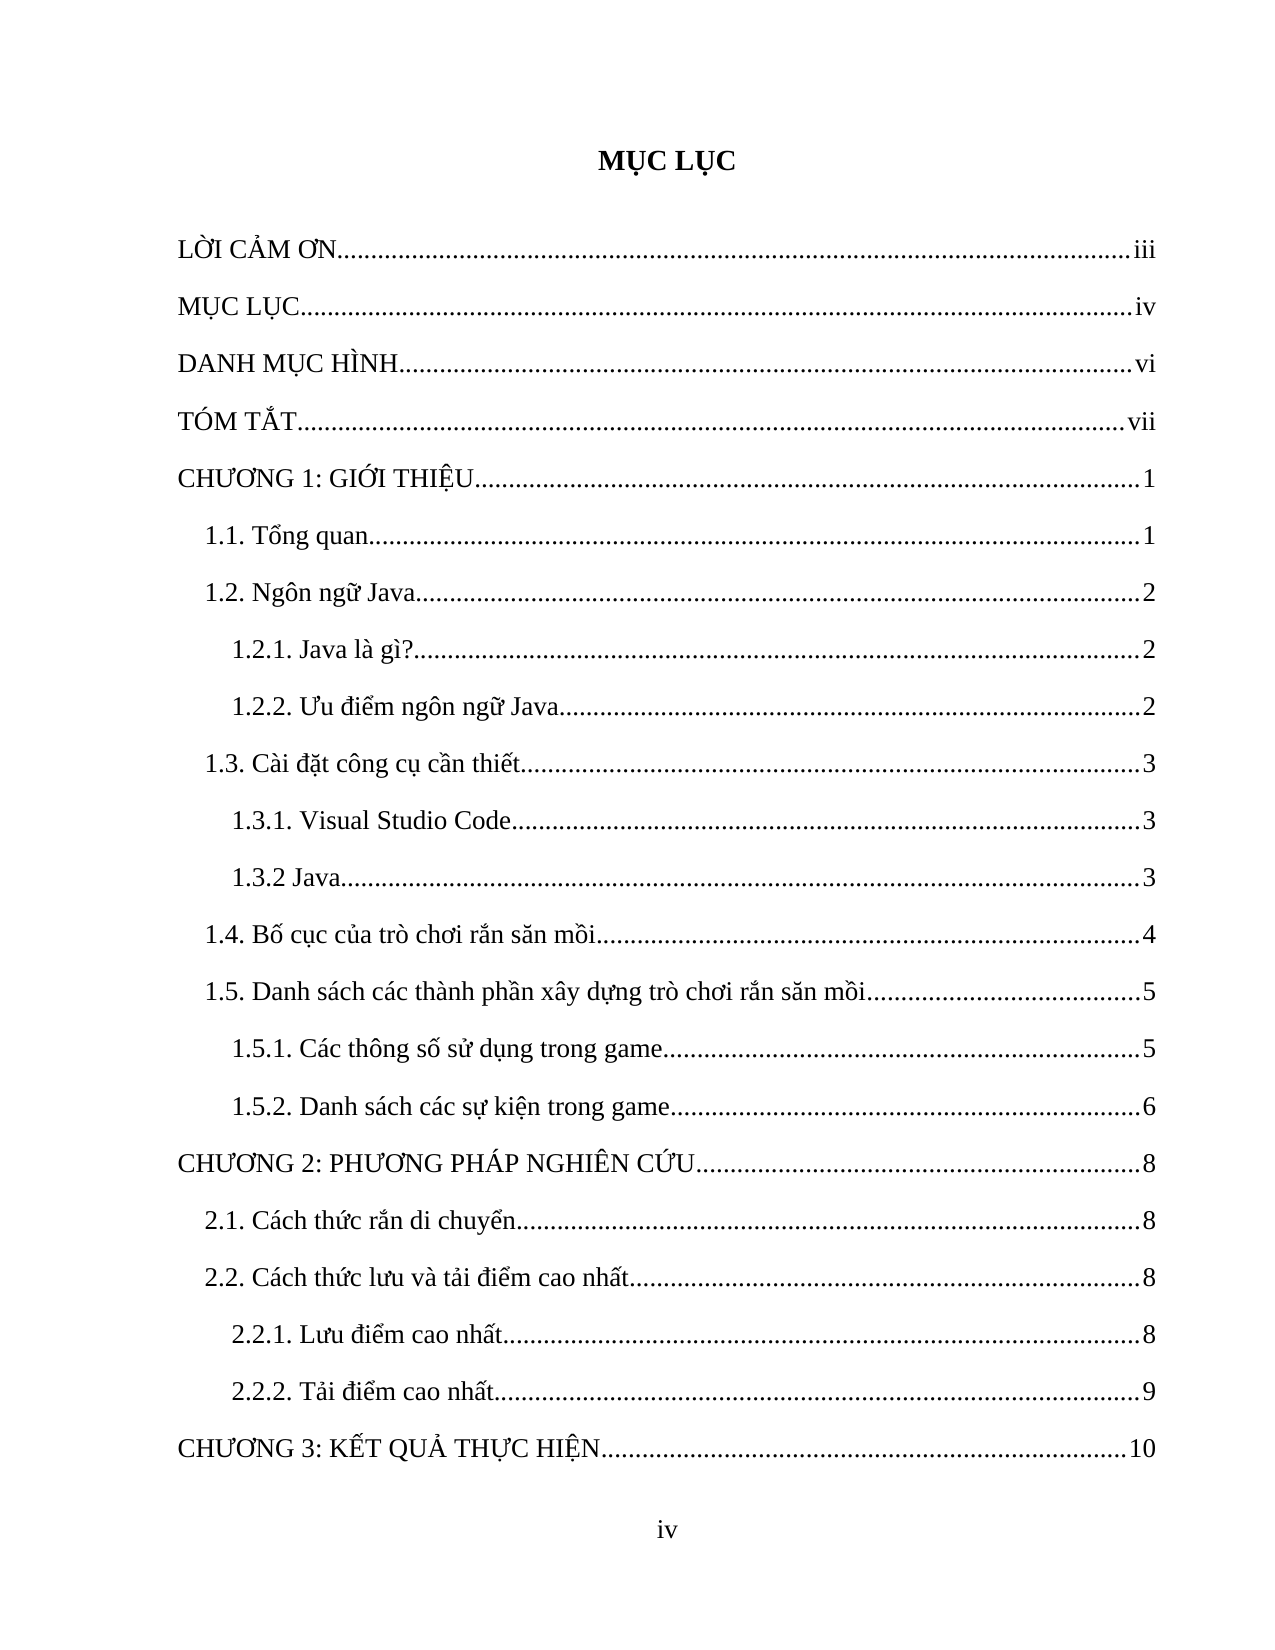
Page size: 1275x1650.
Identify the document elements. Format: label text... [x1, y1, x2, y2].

text 1.2. Ngôn ngữ Java 2 [204, 576, 1157, 607]
text TÓM TẮT vii [177, 404, 1157, 436]
text MỤC LỤC iv [177, 290, 1157, 322]
text CHƯƠNG 1: GIỚI THIỆU 1 [177, 462, 1157, 493]
text 1.3.1. Visual Studio Code 3 [231, 804, 1157, 835]
text 2.2.1. Lưu điểm cao nhất 8 [231, 1318, 1157, 1349]
text 1.5.2. Danh sách các sự kiện trong game 6 [231, 1089, 1157, 1121]
text 1.3.2 Java 3 [231, 861, 1157, 892]
text 2.1. Cách thức rắn di chuyển 8 [204, 1204, 1157, 1235]
text 1.4. Bố cục của trò chơi rắn săn mồi 4 [204, 918, 1157, 949]
text DANH MỤC HÌNH vi [177, 347, 1157, 379]
text 2.2.2. Tải điểm cao nhất 9 [231, 1375, 1157, 1406]
text CHƯƠNG 3: KẾT QUẢ THỰC HIỆN 10 [177, 1432, 1157, 1463]
text 1.2.2. Ưu điểm ngôn ngữ Java 2 [231, 690, 1157, 721]
subtitle MỤC LỤC [177, 143, 1157, 177]
text 1.5.1. Các thông số sử dụng trong game 5 [231, 1032, 1157, 1064]
text LỜI CẢM ƠN iii [177, 233, 1157, 264]
text 1.5. Danh sách các thành phần xây dựng trò chơi rắn săn mồi 5 [204, 975, 1157, 1007]
text 1.1. Tổng quan 1 [204, 519, 1157, 550]
text 2.2. Cách thức lưu và tải điểm cao nhất 8 [204, 1261, 1157, 1292]
text 1.2.1. Java là gì? 2 [231, 633, 1157, 664]
text 1.3. Cài đặt công cụ cần thiết 3 [204, 747, 1157, 778]
text CHƯƠNG 2: PHƯƠNG PHÁP NGHIÊN CỨU 8 [177, 1147, 1157, 1178]
